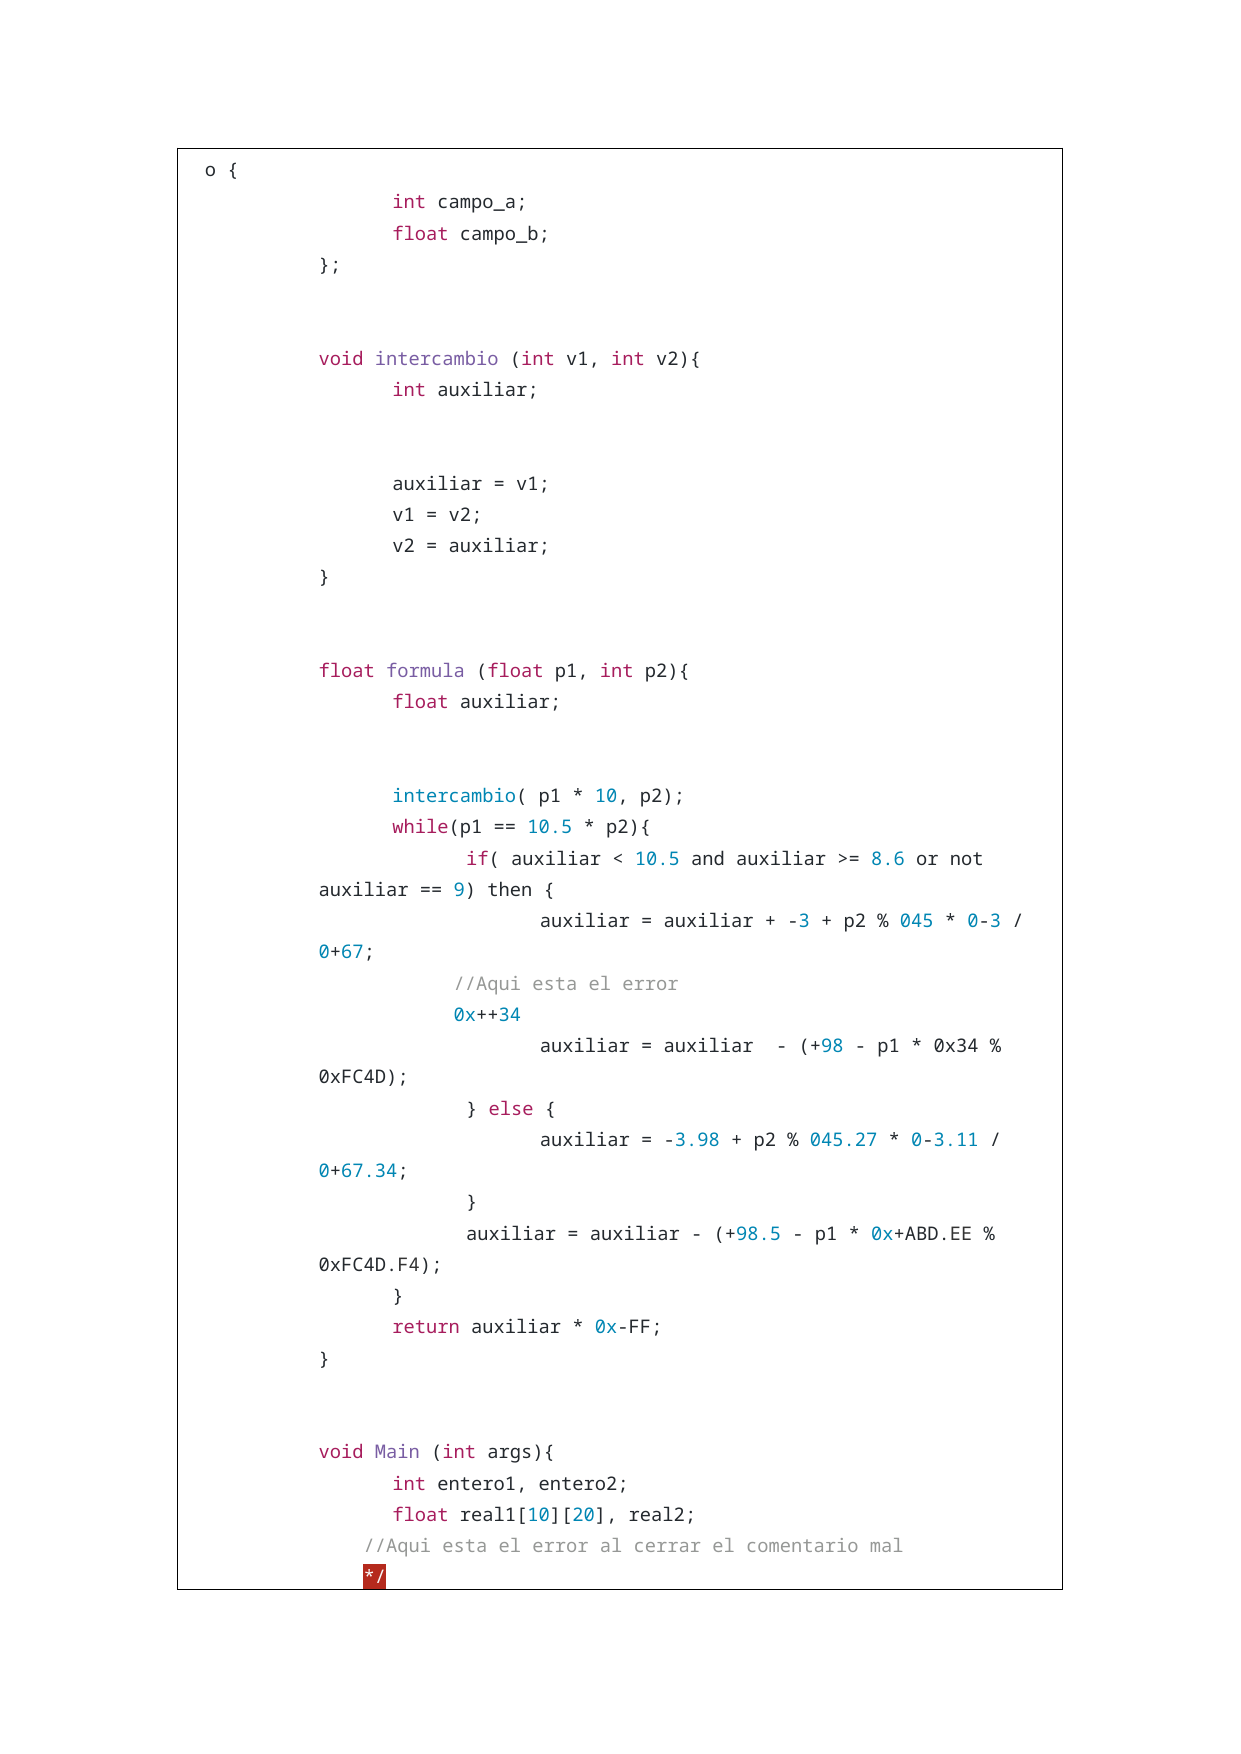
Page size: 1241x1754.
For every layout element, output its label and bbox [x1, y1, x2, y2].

table_header [303, 149, 1062, 1589]
table_header [178, 149, 189, 1589]
